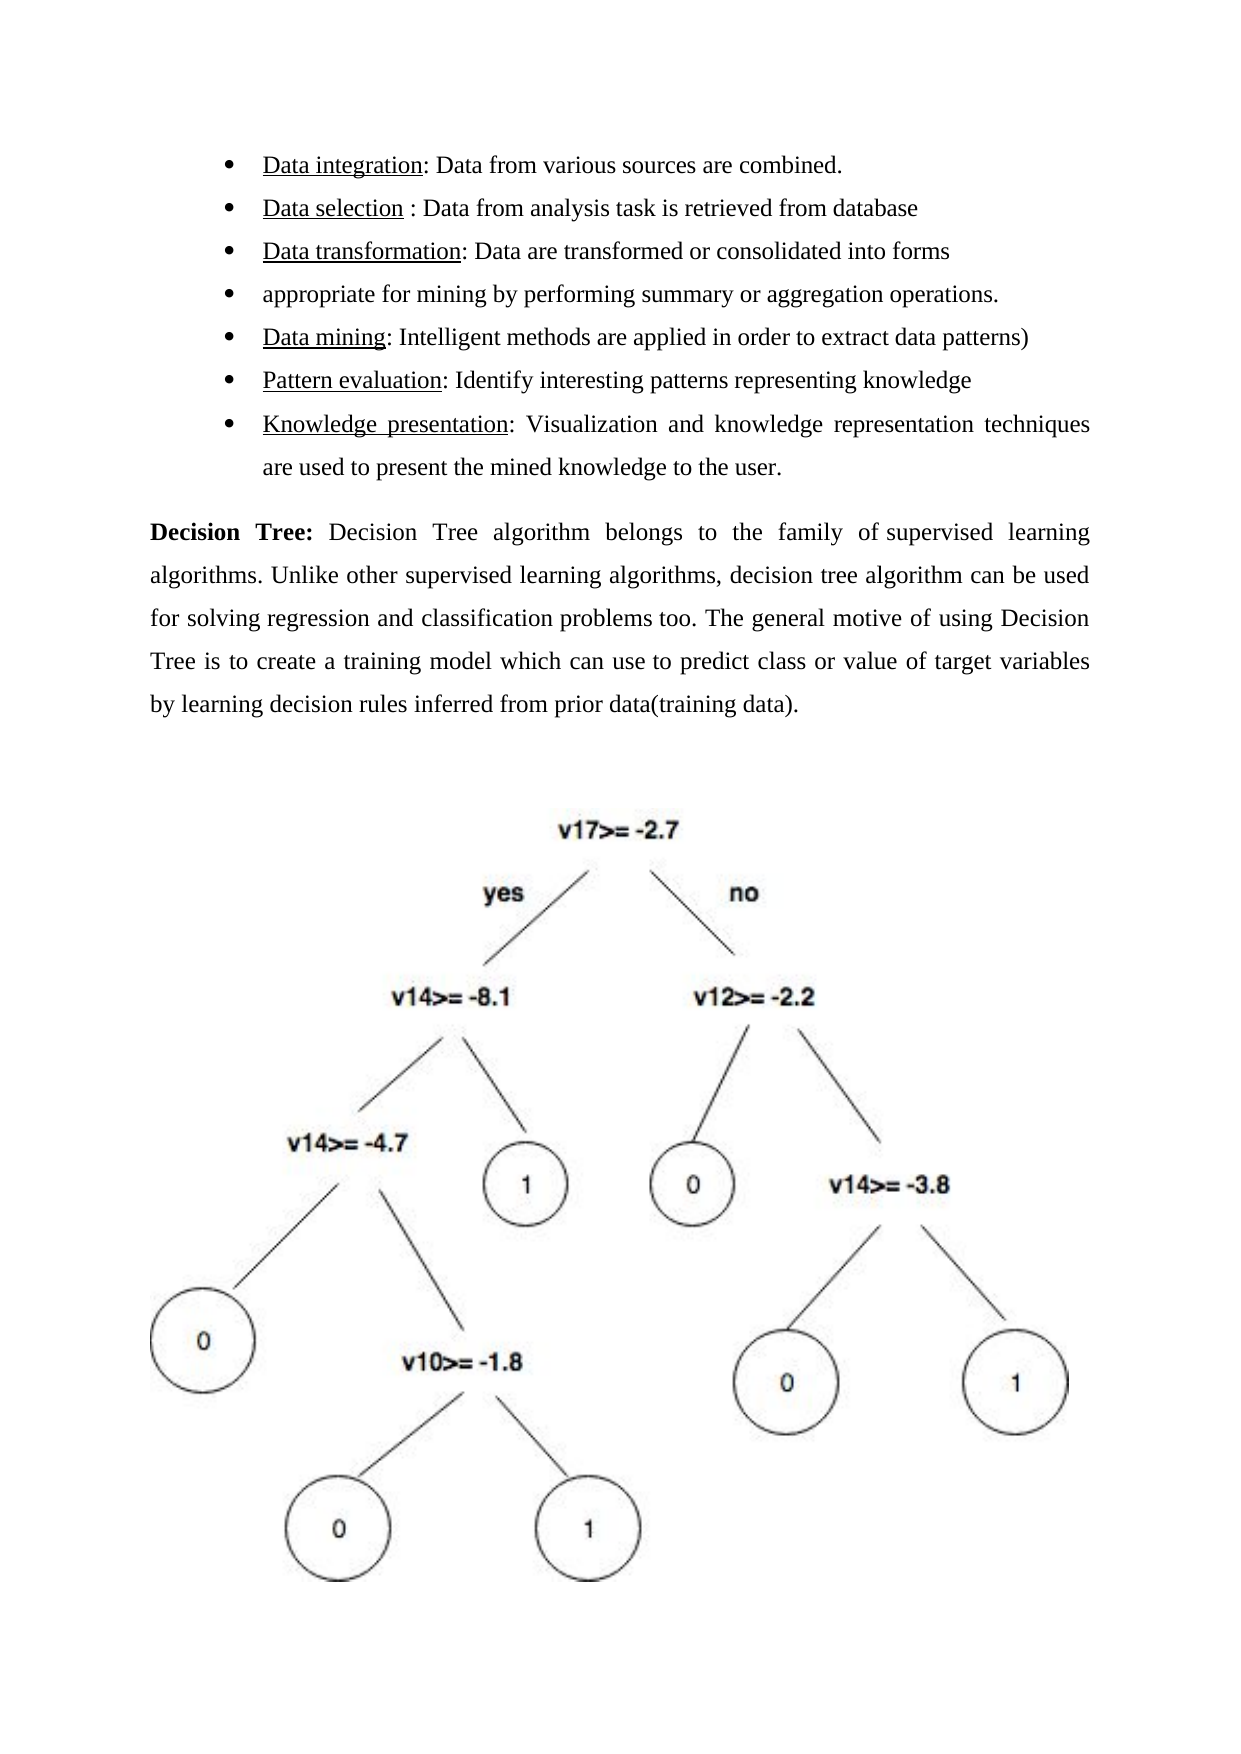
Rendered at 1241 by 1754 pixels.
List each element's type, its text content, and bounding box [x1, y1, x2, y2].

list appropriate for mining by performing summary or aggregation operations. [225, 279, 1090, 308]
list Data mining: Intelligent methods are applied in order to extract data patterns) [225, 322, 1090, 351]
picture [150, 808, 1069, 1582]
text Decision Tree: Decision Tree algorithm belongs to the family of supervised learning algorithms. Unlike other supervised learning algorithms, decision tree algorithm can be used for solving regression and classification problems too. The general motive of using Decision Tree is to create a training model which can use to predict class or value of target variables by learning decision rules inferred from prior data(training data). [150, 517, 1090, 718]
list Pattern evaluation: Identify interesting patterns representing knowledge [225, 366, 1090, 394]
list Data integration: Data from various sources are combined. [225, 150, 1090, 179]
list Knowledge presentation: Visualization and knowledge representation techniques are used to present the mined knowledge to the user. [225, 409, 1090, 481]
list Data transformation: Data are transformed or consolidated into forms [225, 236, 1090, 265]
list Data selection : Data from analysis task is retrieved from database [225, 193, 1090, 222]
